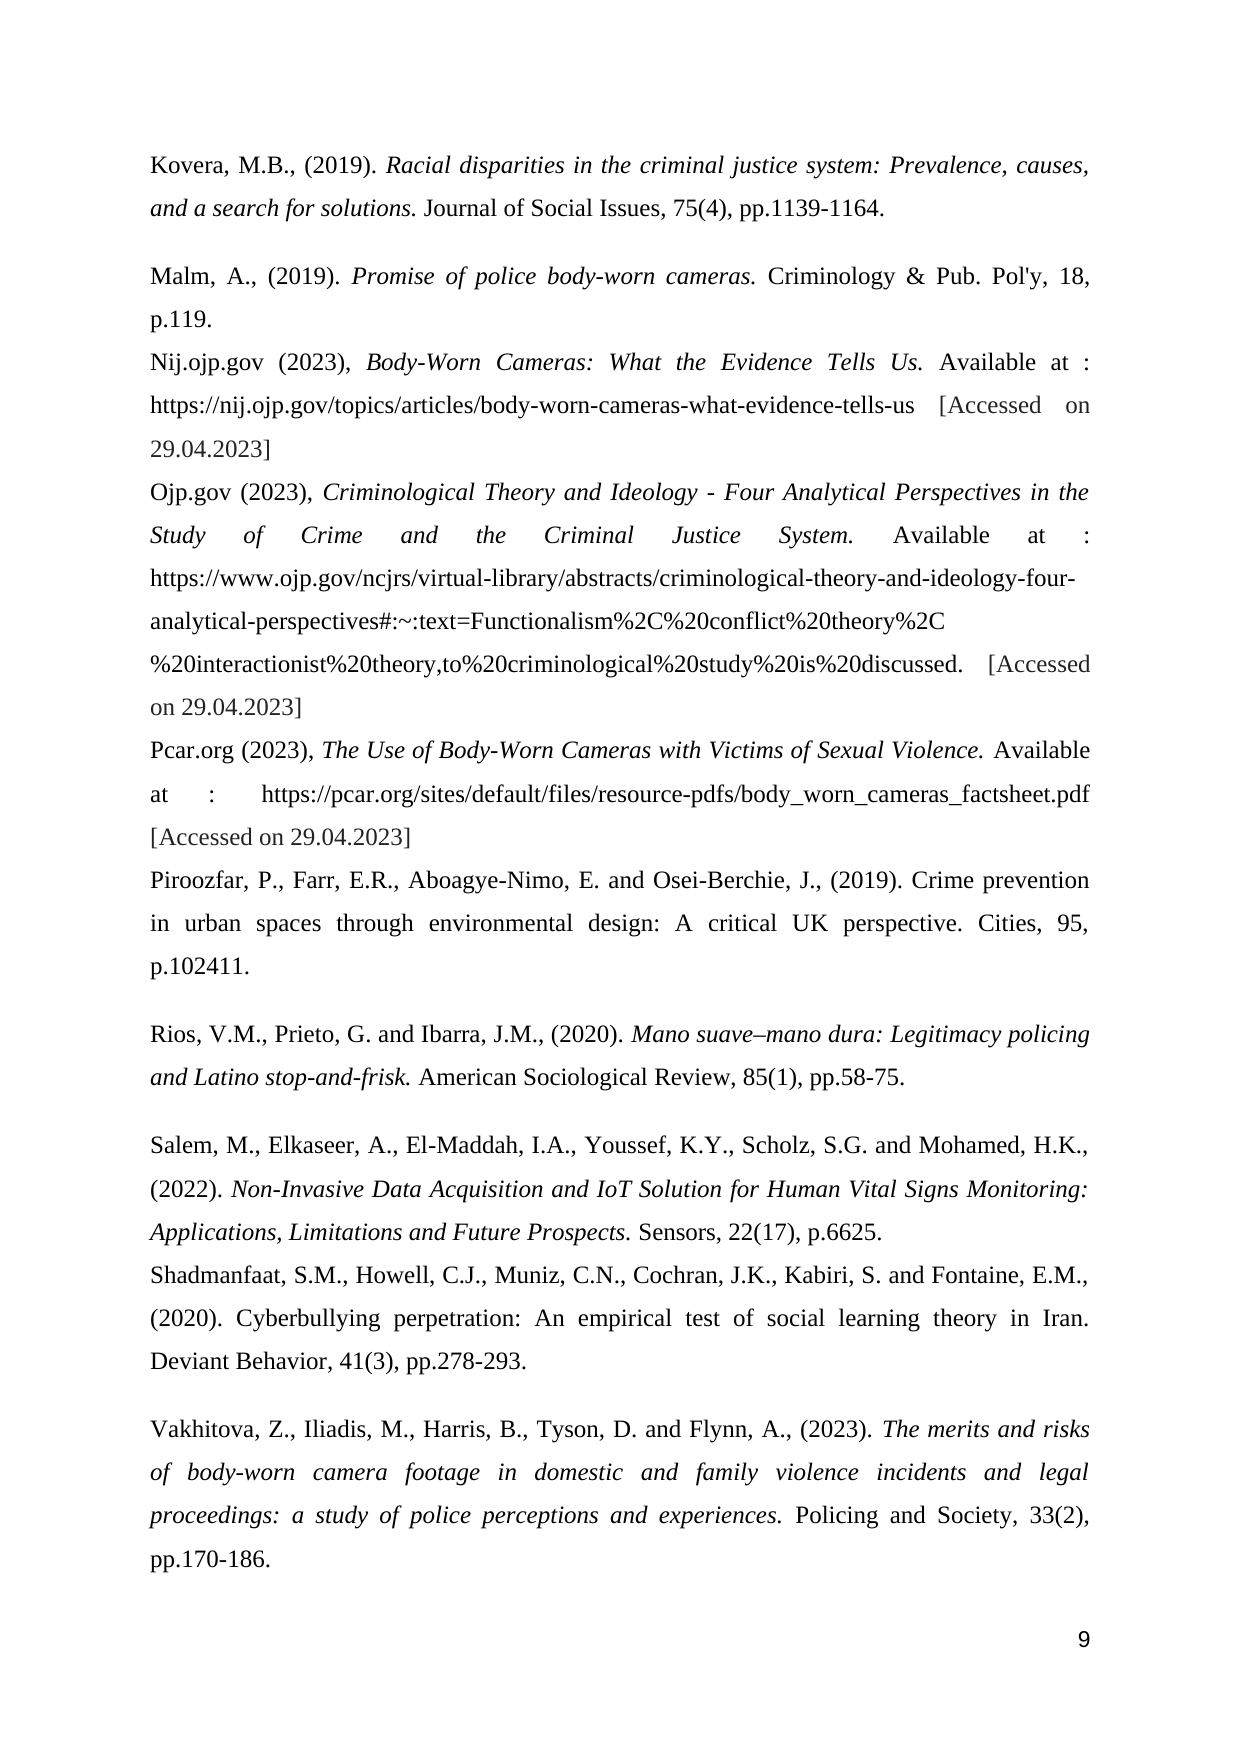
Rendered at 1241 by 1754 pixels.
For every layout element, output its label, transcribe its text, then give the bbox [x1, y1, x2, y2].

text Pcar.org (2023), The Use of Body-Worn Cameras with Victims of Sexual Violence. Available at : https://pcar.org/sites/default/files/resource-pdfs/body_worn_cameras_factsheet.pdf [Accessed on 29.04.2023] [150, 736, 1090, 851]
text Salem, M., Elkaseer, A., El-Maddah, I.A., Youssef, K.Y., Scholz, S.G. and Mohamed, H.K., (2022). Non-Invasive Data Acquisition and IoT Solution for Human Vital Signs Monitoring: Applications, Limitations and Future Prospects. Sensors, 22(17), p.6625. [150, 1131, 1090, 1246]
text Nij.ojp.gov (2023), Body-Worn Cameras: What the Evidence Tells Us. Available at : https://nij.ojp.gov/topics/articles/body-worn-cameras-what-evidence-tells-us [Accessed on 29.04.2023] [150, 347, 1090, 462]
text Rios, V.M., Prieto, G. and Ibarra, J.M., (2020). Mano suave–mano dura: Legitimacy policing and Latino stop-and-frisk. American Sociological Review, 85(1), pp.58-75. [150, 1019, 1090, 1091]
text Malm, A., (2019). Promise of police body-worn cameras. Criminology & Pub. Pol'y, 18, p.119. [150, 261, 1090, 333]
text Vakhitova, Z., Iliadis, M., Harris, B., Tyson, D. and Flynn, A., (2023). The merits and risks of body-worn camera footage in domestic and family violence incidents and legal proceedings: a study of police perceptions and experiences. Policing and Society, 33(2), pp.170-186. [150, 1414, 1090, 1572]
text Piroozfar, P., Farr, E.R., Aboagye-Nimo, E. and Osei-Berchie, J., (2019). Crime prevention in urban spaces through environmental design: A critical UK perspective. Cities, 95, p.102411. [150, 865, 1090, 980]
text Kovera, M.B., (2019). Racial disparities in the criminal justice system: Prevalence, causes, and a search for solutions. Journal of Social Issues, 75(4), pp.1139-1164. [150, 150, 1090, 222]
text Ojp.gov (2023), Criminological Theory and Ideology - Four Analytical Perspectives in the Study of Crime and the Criminal Justice System. Available at : https://www.ojp.gov/ncjrs/virtual-library/abstracts/criminological-theory-and-ideology-four-analytical-perspectives#:~:text=Functionalism%2C%20conflict%20theory%2C%20interactionist%20theory,to%20criminological%20study%20is%20discussed. [Accessed on 29.04.2023] [150, 477, 1090, 721]
text Shadmanfaat, S.M., Howell, C.J., Muniz, C.N., Cochran, J.K., Kabiri, S. and Fontaine, E.M., (2020). Cyberbullying perpetration: An empirical test of social learning theory in Iran. Deviant Behavior, 41(3), pp.278-293. [150, 1260, 1090, 1375]
